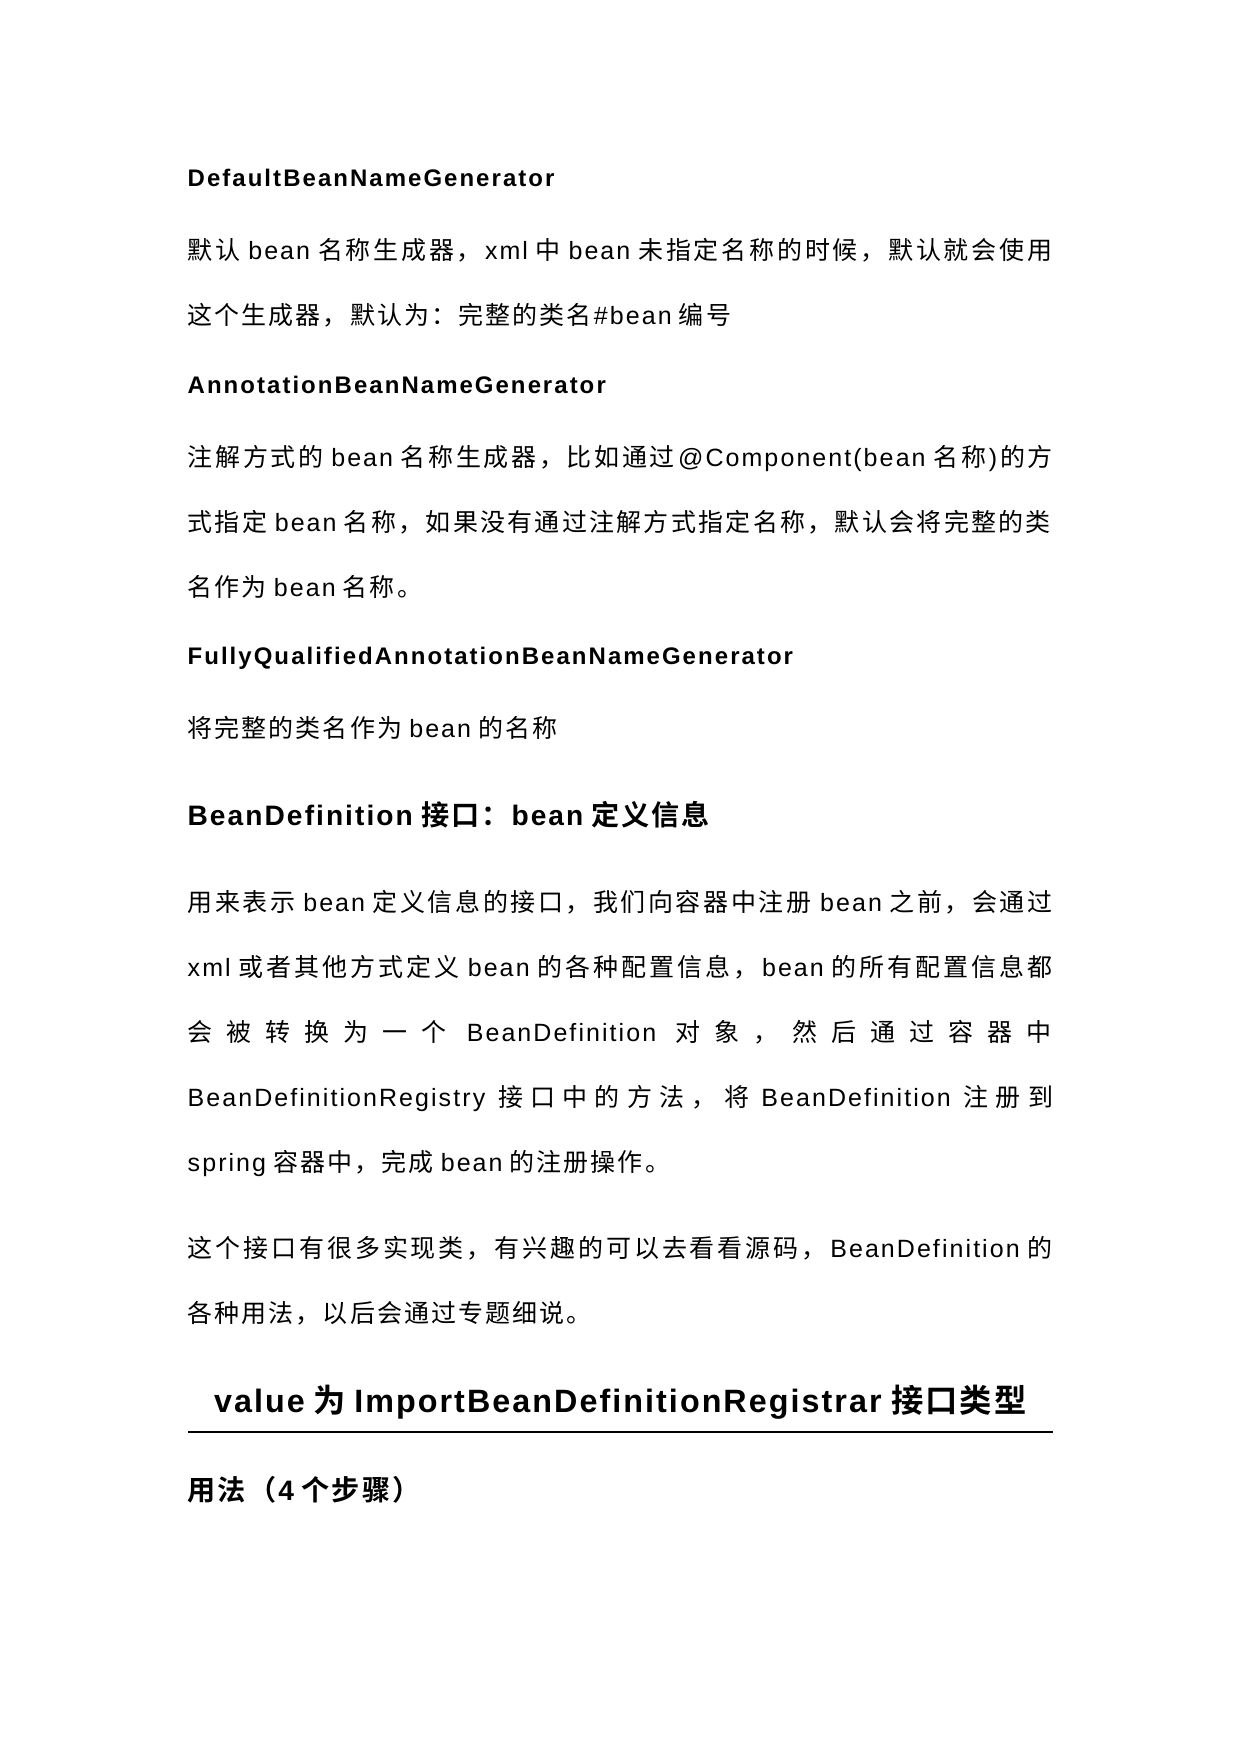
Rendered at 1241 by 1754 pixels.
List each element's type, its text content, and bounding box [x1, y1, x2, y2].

subtitle value为ImportBeanDefinitionRegistrar接口类型 [187, 1366, 1053, 1433]
subtitle DefaultBeanNameGenerator [187, 162, 1053, 194]
text 用来表示bean定义信息的接口，我们向容器中注册bean之前，会通过xml或者其他方式定义bean的各种配置信息，bean的所有配置信息都会被转换为一个BeanDefinition对象，然后通过容器中BeanDefinitionRegistry接口中的方法，将BeanDefinition注册到spring容器中，完成bean的注册操作。 [187, 868, 1053, 1193]
text 默认bean名称生成器，xml中bean未指定名称的时候，默认就会使用这个生成器，默认为：完整的类名#bean编号 [187, 216, 1053, 346]
text 将完整的类名作为bean的名称 [187, 694, 1053, 759]
subtitle AnnotationBeanNameGenerator [187, 368, 1053, 401]
text 注解方式的bean名称生成器，比如通过@Component(bean名称)的方式指定bean名称，如果没有通过注解方式指定名称，默认会将完整的类名作为bean名称。 [187, 423, 1053, 618]
subtitle BeanDefinition接口：bean定义信息 [187, 781, 1053, 846]
subtitle FullyQualifiedAnnotationBeanNameGenerator [187, 639, 1053, 672]
subtitle 用法（4个步骤） [187, 1455, 1053, 1520]
text 这个接口有很多实现类，有兴趣的可以去看看源码，BeanDefinition的各种用法，以后会通过专题细说。 [187, 1214, 1053, 1344]
